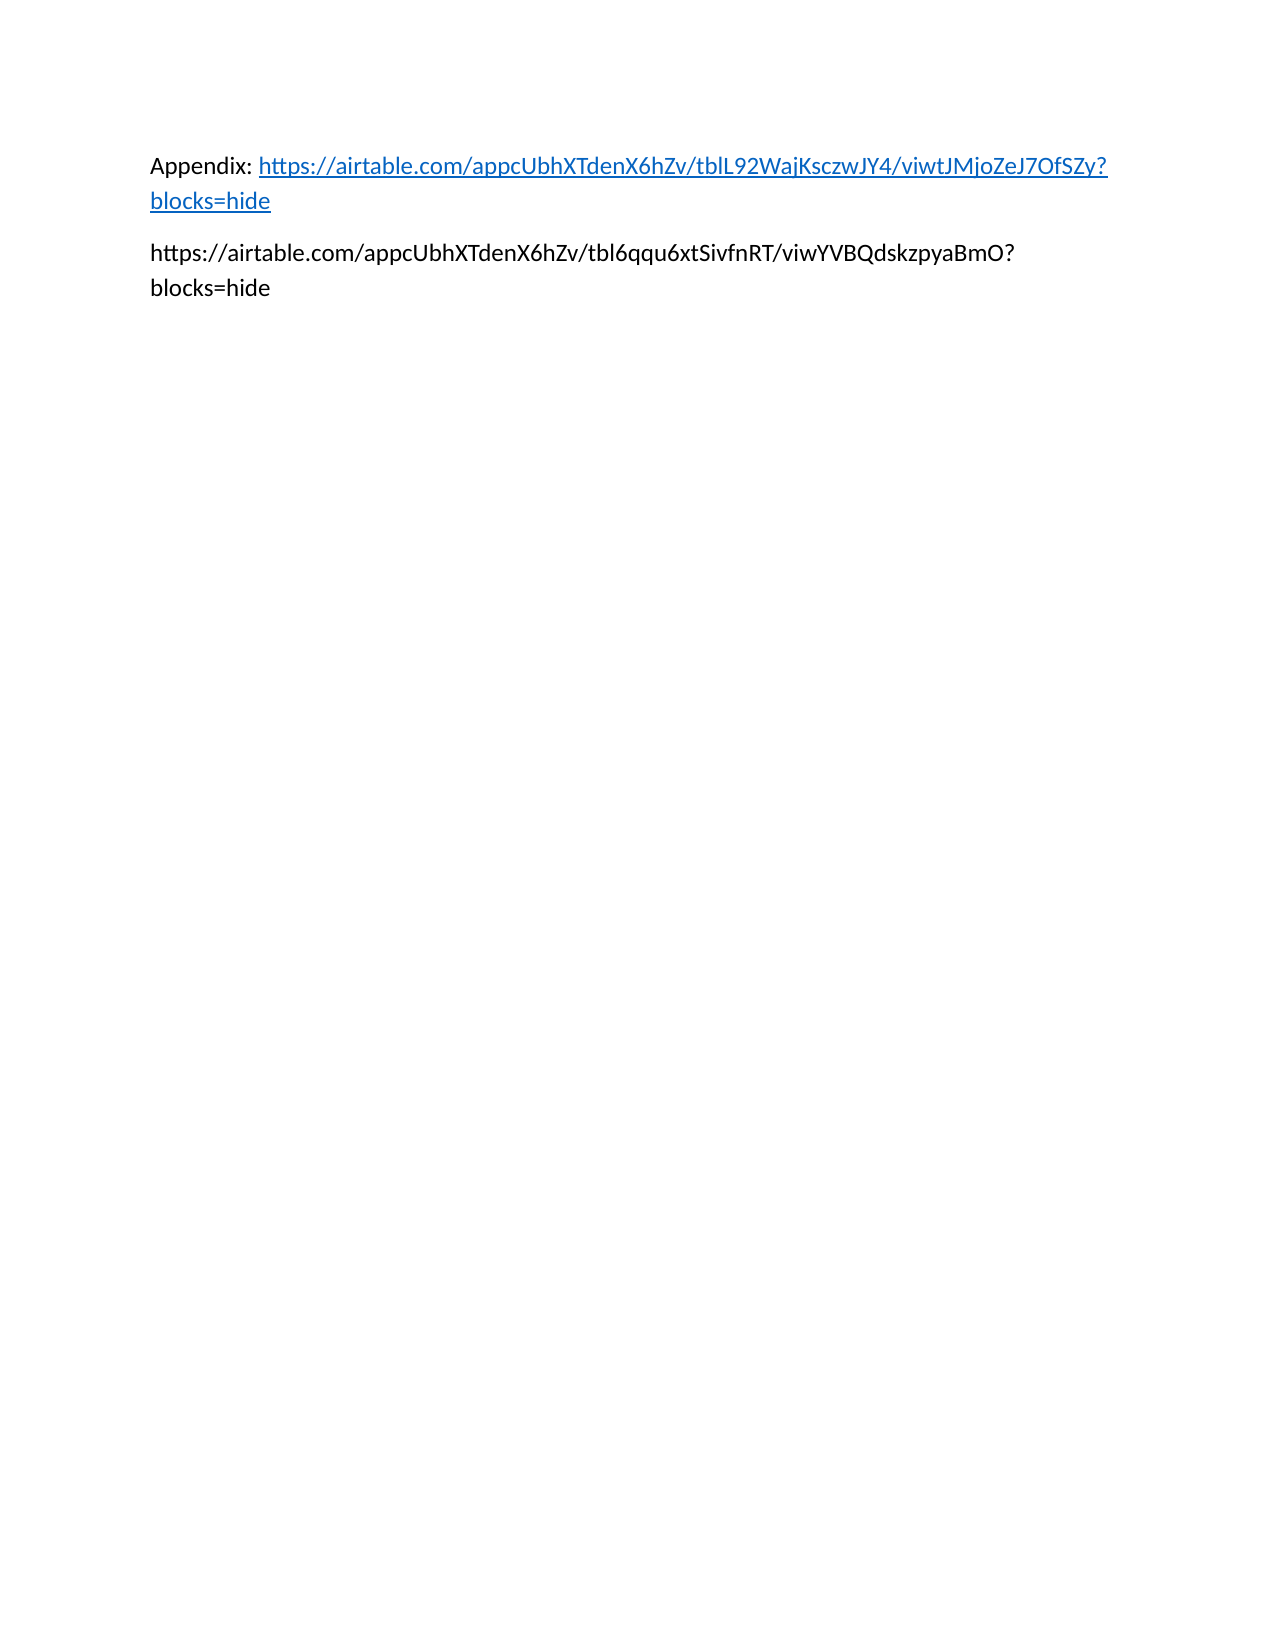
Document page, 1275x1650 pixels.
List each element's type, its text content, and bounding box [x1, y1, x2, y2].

text Appendix: https://airtable.com/appcUbhXTdenX6hZv/tblL92WajKsczwJY4/viwtJMjoZeJ7OfSZy?blocks=hide [150, 150, 1125, 216]
text https://airtable.com/appcUbhXTdenX6hZv/tbl6qqu6xtSivfnRT/viwYVBQdskzpyaBmO?blocks=hide [150, 237, 1125, 302]
